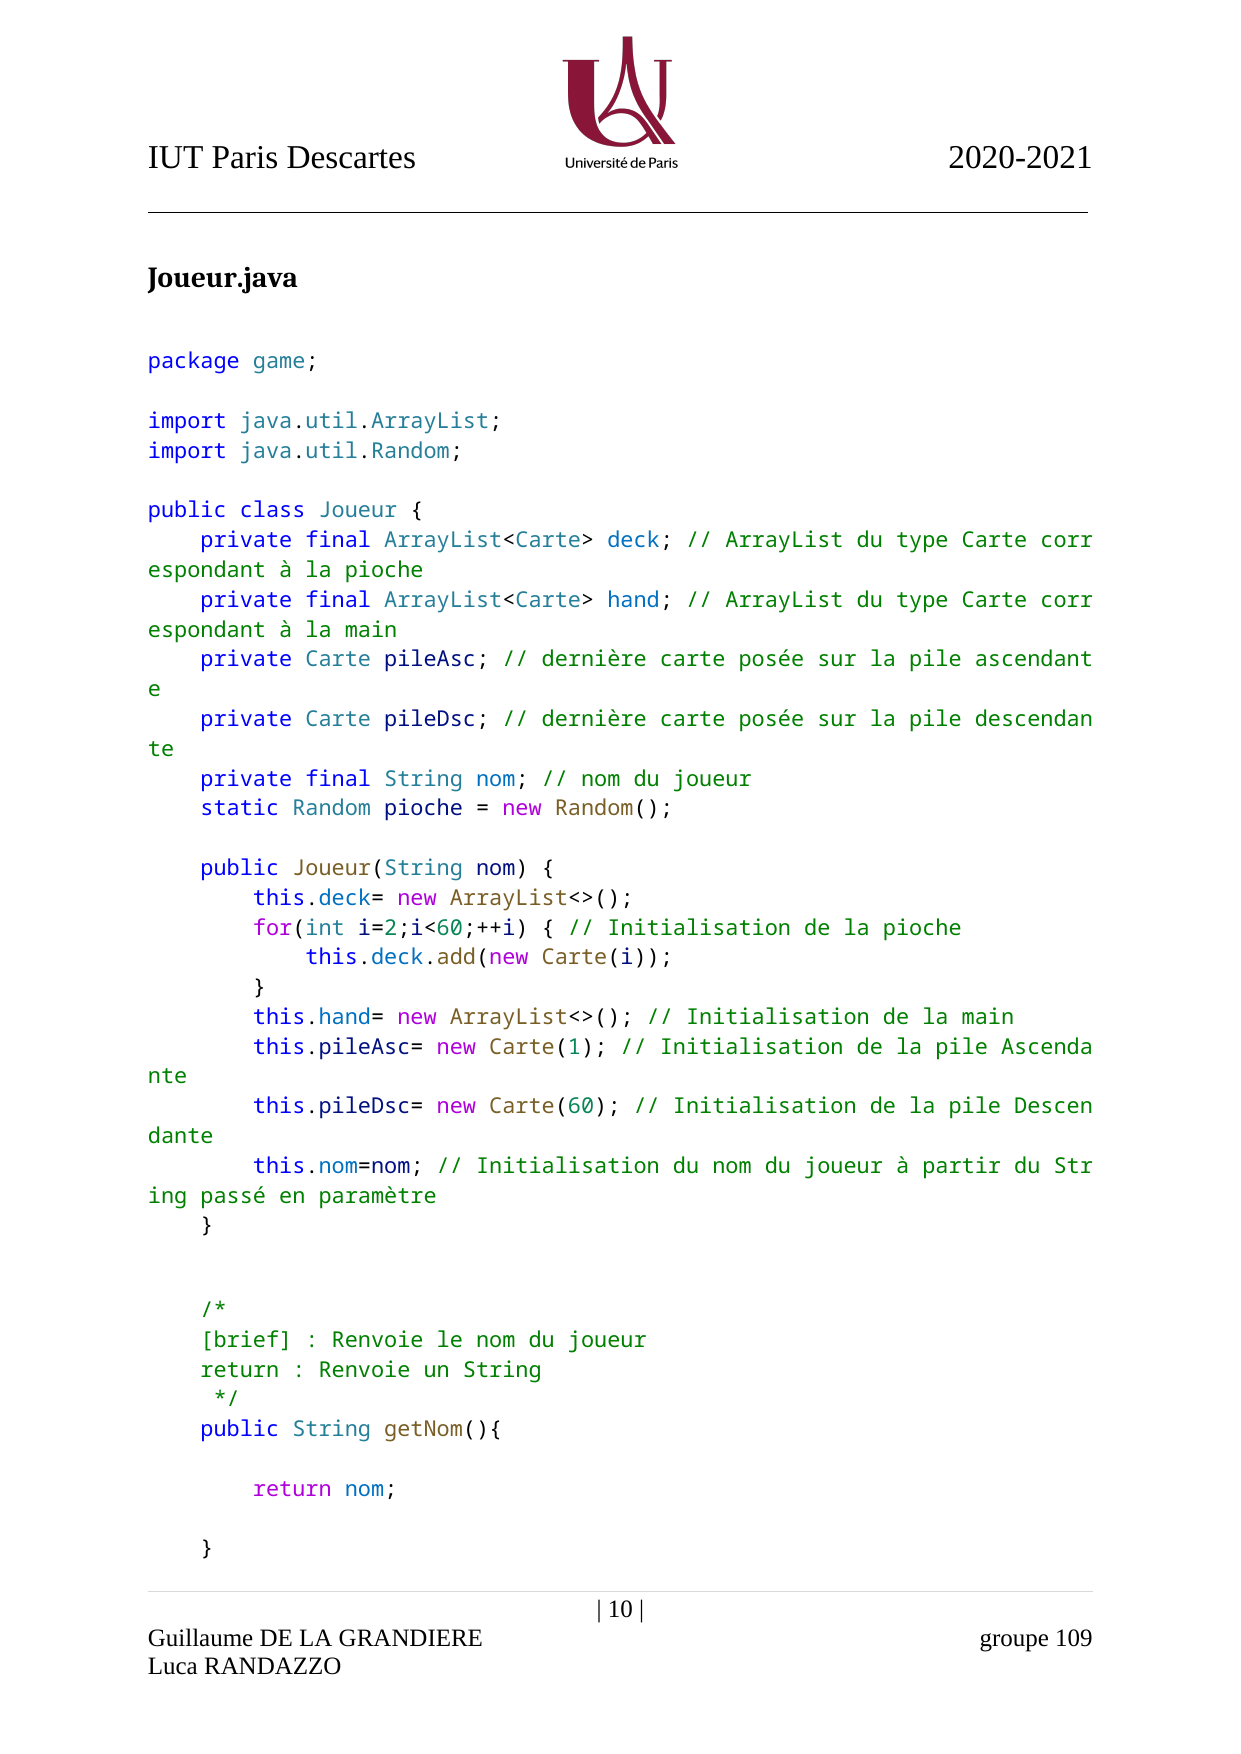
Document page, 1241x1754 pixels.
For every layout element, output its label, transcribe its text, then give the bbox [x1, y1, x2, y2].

subtitle Joueur.java [148, 262, 1093, 295]
text } [148, 1532, 1093, 1562]
text public String getNom(){ [148, 1413, 1093, 1443]
text import java.util.ArrayList; [148, 405, 1093, 435]
text public Joueur(String nom) { [148, 852, 1093, 882]
text private final ArrayList<Carte> hand; // ArrayList du type Carte correspondant à la main [148, 584, 1093, 643]
text private Carte pileDsc; // dernière carte posée sur la pile descendante [148, 703, 1093, 762]
text this.pileDsc= new Carte(60); // Initialisation de la pile Descendante [148, 1090, 1093, 1150]
text this.deck= new ArrayList<>(); [148, 882, 1093, 911]
text public class Joueur { [148, 494, 1093, 524]
text static Random pioche = new Random(); [148, 792, 1093, 822]
picture [553, 35, 687, 169]
text } [148, 971, 1093, 1001]
text return nom; [148, 1473, 1093, 1502]
text return : Renvoie un String [148, 1353, 1093, 1383]
text this.deck.add(new Carte(i)); [148, 941, 1093, 971]
text } [148, 1209, 1093, 1239]
text package game; [148, 345, 1093, 375]
text /* [148, 1294, 1093, 1324]
text this.hand= new ArrayList<>(); // Initialisation de la main [148, 1001, 1093, 1031]
text for(int i=2;i<60;++i) { // Initialisation de la pioche [148, 911, 1093, 941]
text this.nom=nom; // Initialisation du nom du joueur à partir du String passé en paramètre [148, 1150, 1093, 1209]
text private final ArrayList<Carte> deck; // ArrayList du type Carte correspondant à la pioche [148, 524, 1093, 584]
text private Carte pileAsc; // dernière carte posée sur la pile ascendante [148, 643, 1093, 703]
text import java.util.Random; [148, 435, 1093, 464]
text [brief] : Renvoie le nom du joueur [148, 1324, 1093, 1353]
text */ [148, 1383, 1093, 1413]
text private final String nom; // nom du joueur [148, 762, 1093, 792]
text this.pileAsc= new Carte(1); // Initialisation de la pile Ascendante [148, 1031, 1093, 1090]
